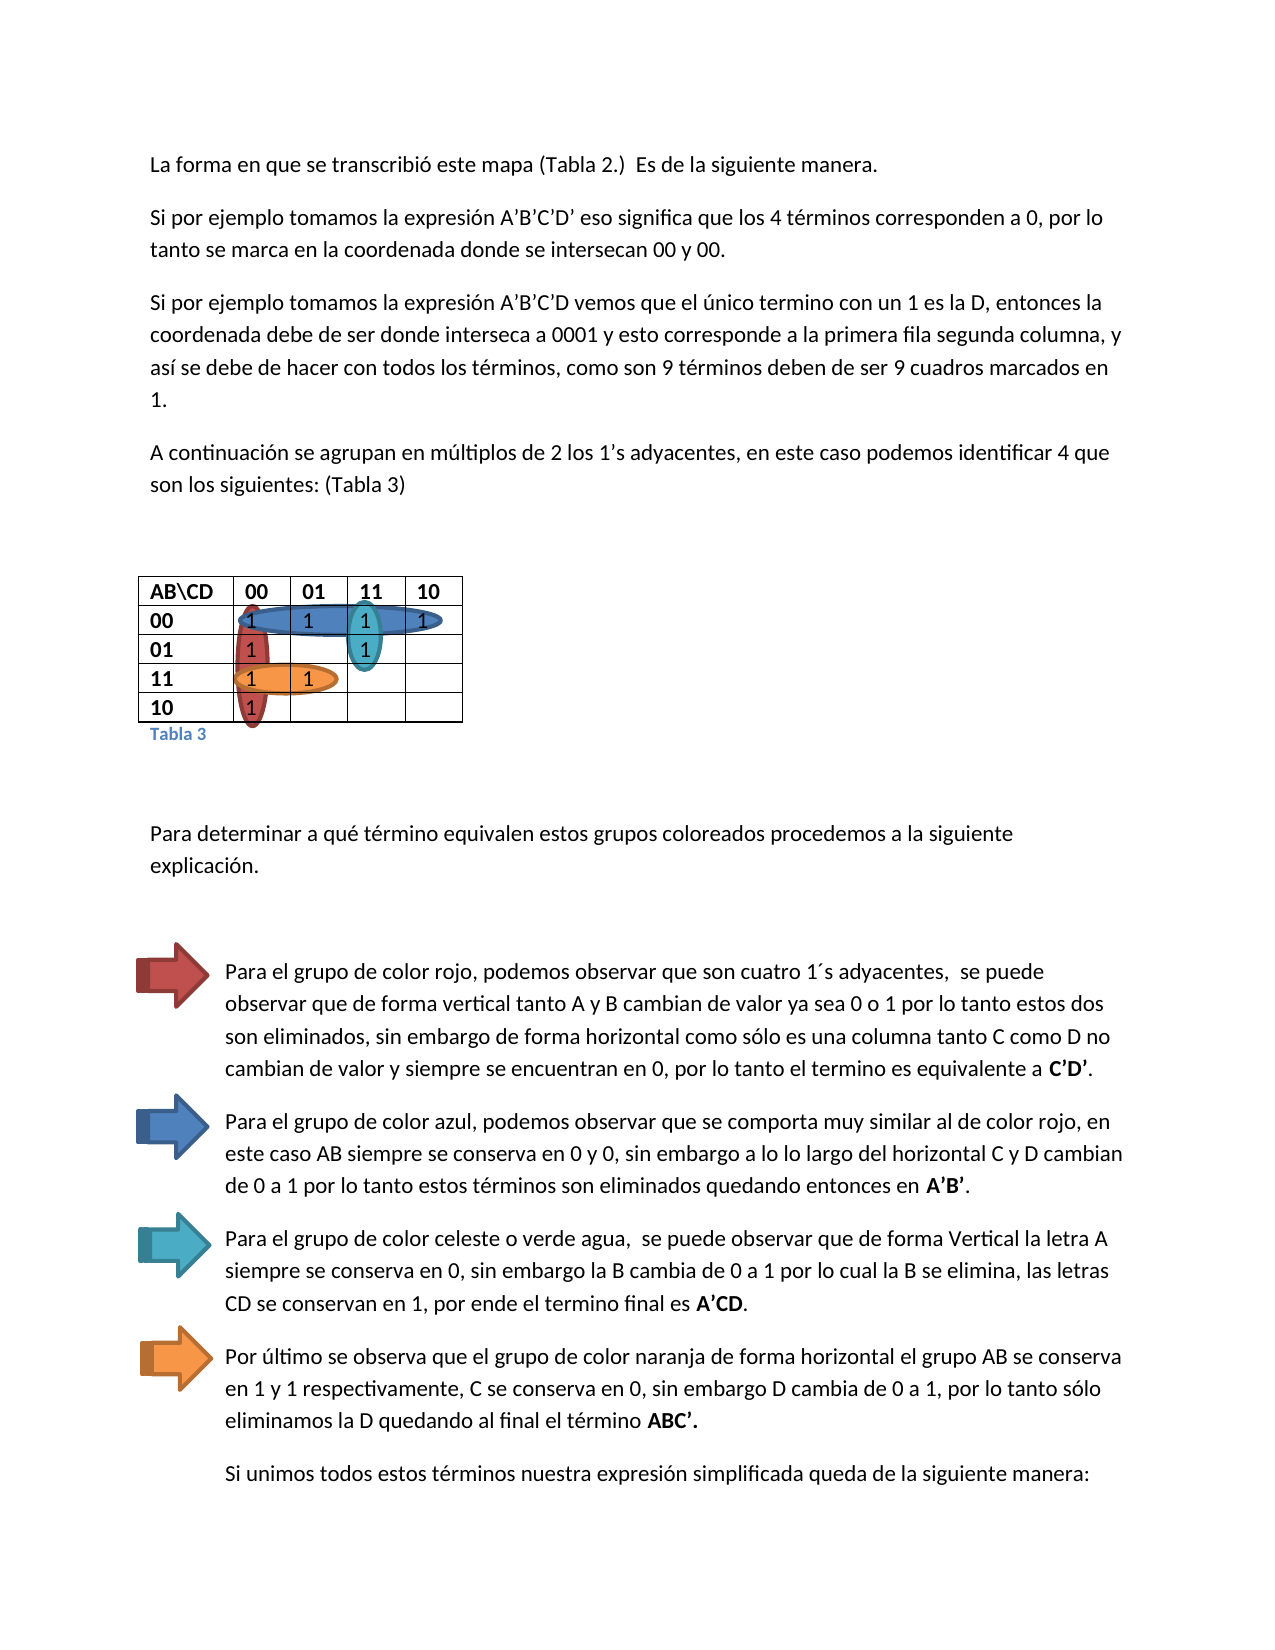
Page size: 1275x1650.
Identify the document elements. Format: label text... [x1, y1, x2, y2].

text Para el grupo de color celeste o verde agua, se puede observar que de forma Vertical la letra A siempre se conserva en 0, sin embargo la B cambia de 0 a 1 por lo cual la B se elimina, las letras CD se conservan en 1, por ende el termino final es A’CD. [225, 1224, 1125, 1317]
table_cell 1 [406, 606, 462, 634]
table_cell [348, 664, 405, 692]
table_cell 1 [234, 606, 290, 634]
table_header 10 [406, 577, 462, 605]
table_cell 1 [291, 606, 347, 634]
table_cell 01 [139, 635, 233, 663]
text Si por ejemplo tomamos la expresión A’B’C’D vemos que el único termino con un 1 es la D, entonces la coordenada debe de ser donde interseca a 0001 y esto corresponde a la primera fila segunda columna, y así se debe de hacer con todos los términos, como son 9 términos deben de ser 9 cuadros marcados en 1. [150, 288, 1125, 413]
table_cell [406, 635, 462, 663]
table_cell [291, 693, 347, 721]
table_cell 1 [234, 693, 290, 721]
text Para determinar a qué término equivalen estos grupos coloreados procedemos a la siguiente explicación. [150, 819, 1125, 879]
table_cell 1 [234, 635, 290, 663]
table_cell [291, 635, 347, 663]
table_cell 11 [139, 664, 233, 692]
text Si por ejemplo tomamos la expresión A’B’C’D’ eso significa que los 4 términos corresponden a 0, por lo tanto se marca en la coordenada donde se intersecan 00 y 00. [150, 203, 1125, 263]
table_cell 1 [234, 664, 290, 692]
text A continuación se agrupan en múltiplos de 2 los 1’s adyacentes, en este caso podemos identificar 4 que son los siguientes: (Tabla 3) [150, 438, 1125, 498]
text Tabla 3 [150, 722, 1125, 745]
table_cell 00 [139, 606, 233, 634]
table_cell 1 [291, 664, 347, 692]
table_header 11 [348, 577, 405, 605]
text Si unimos todos estos términos nuestra expresión simplificada queda de la siguiente manera: [225, 1459, 1125, 1487]
text La forma en que se transcribió este mapa (Tabla 2.) Es de la siguiente manera. [150, 150, 1125, 178]
table_header 01 [291, 577, 347, 605]
table_cell 10 [139, 693, 233, 721]
table_cell 1 [348, 606, 405, 634]
table_cell 1 [348, 635, 405, 663]
table_cell [348, 693, 405, 721]
text Por último se observa que el grupo de color naranja de forma horizontal el grupo AB se conserva en 1 y 1 respectivamente, C se conserva en 0, sin embargo D cambia de 0 a 1, por lo tanto sólo eliminamos la D quedando al final el término ABC’. [225, 1342, 1125, 1434]
text Para el grupo de color rojo, podemos observar que son cuatro 1´s adyacentes, se puede observar que de forma vertical tanto A y B cambian de valor ya sea 0 o 1 por lo tanto estos dos son eliminados, sin embargo de forma horizontal como sólo es una columna tanto C como D no cambian de valor y siempre se encuentran en 0, por lo tanto el termino es equivalente a C’D’. [225, 957, 1125, 1082]
table_header 00 [234, 577, 290, 605]
table_header AB\CD [139, 577, 233, 605]
table_cell [406, 693, 462, 721]
table_cell [406, 664, 462, 692]
text Para el grupo de color azul, podemos observar que se comporta muy similar al de color rojo, en este caso AB siempre se conserva en 0 y 0, sin embargo a lo lo largo del horizontal C y D cambian de 0 a 1 por lo tanto estos términos son eliminados quedando entonces en A’B’. [225, 1107, 1125, 1199]
